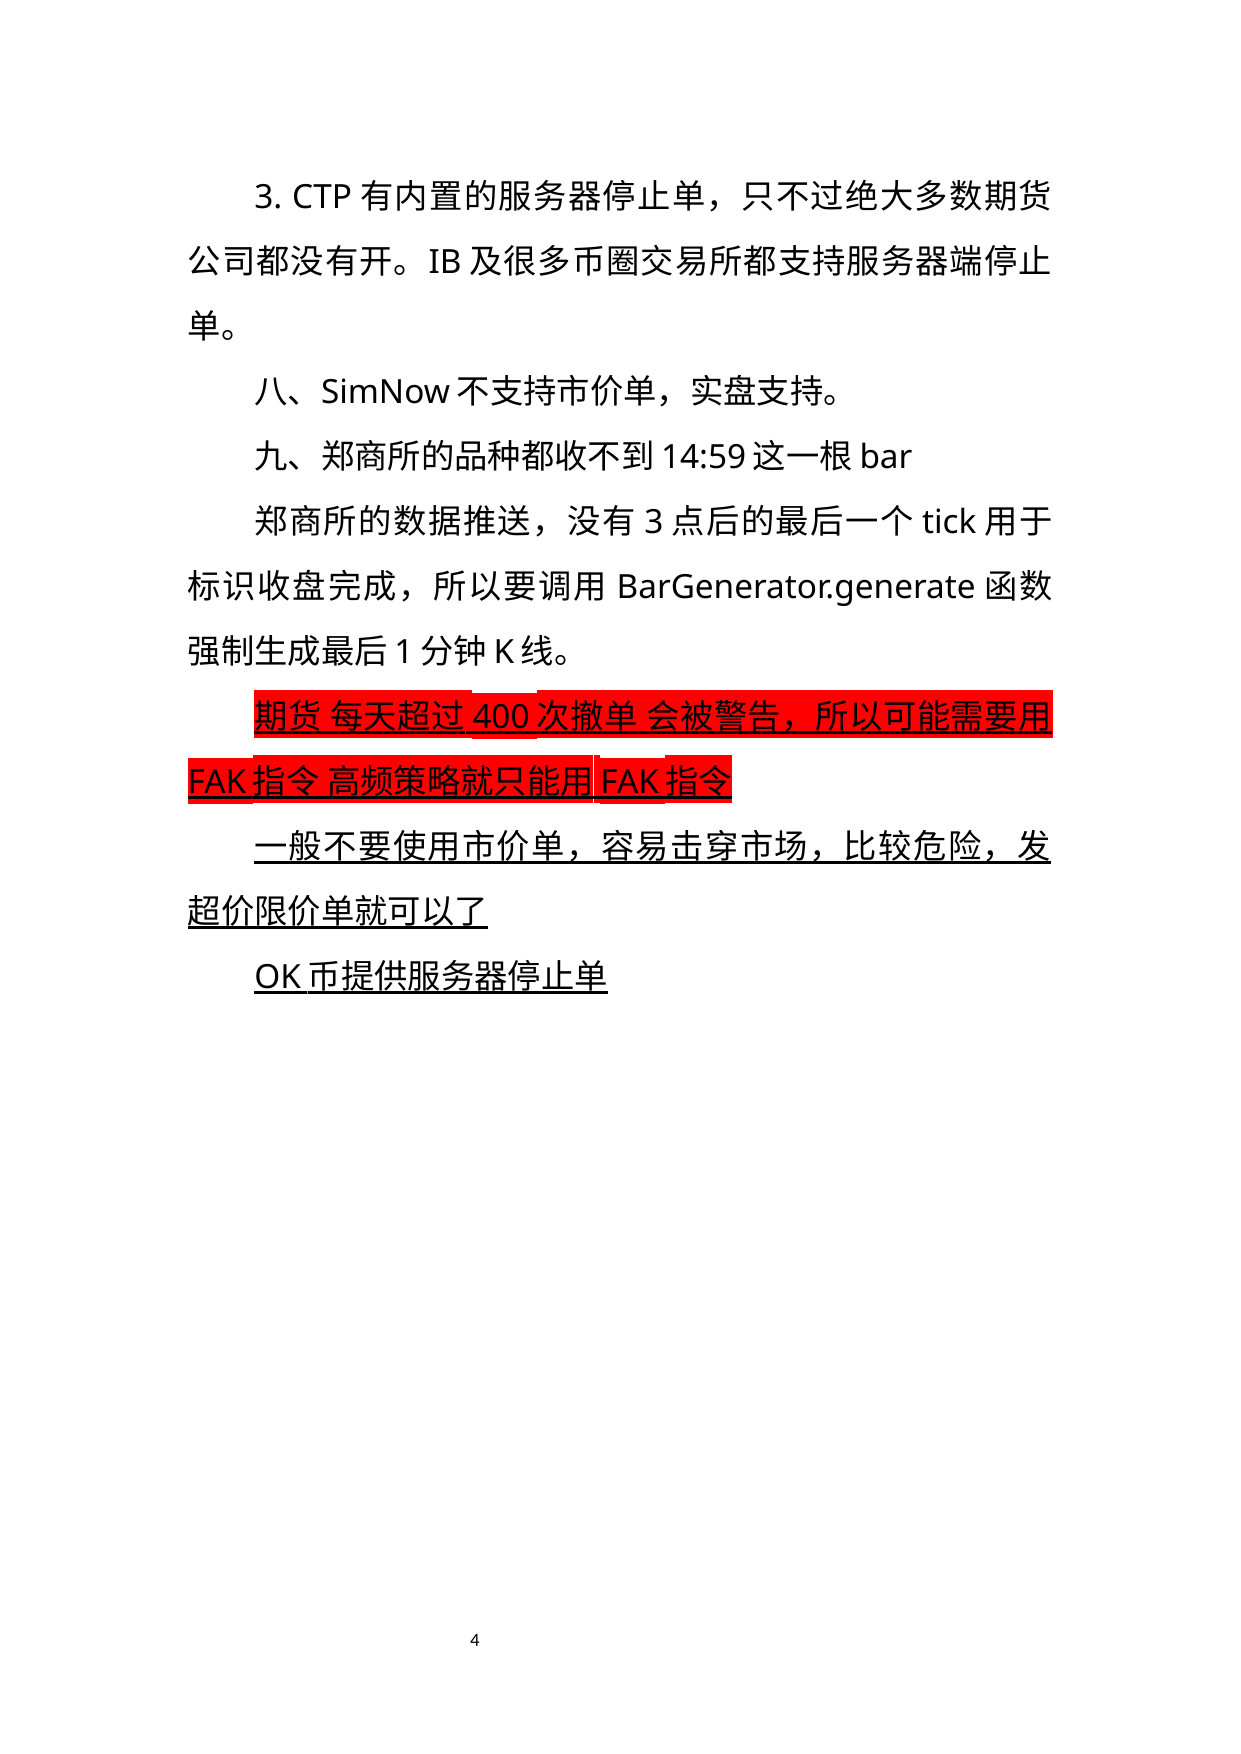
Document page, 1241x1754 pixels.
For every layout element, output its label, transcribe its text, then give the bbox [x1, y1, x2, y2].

text 九、郑商所的品种都收不到14:59这一根bar [187, 422, 1053, 487]
text 一般不要使用市价单，容易击穿市场，比较危险，发超价限价单就可以了 [187, 812, 1053, 942]
text 八、SimNow不支持市价单，实盘支持。 [187, 357, 1053, 422]
text 3. CTP有内置的服务器停止单，只不过绝大多数期货公司都没有开。IB及很多币圈交易所都支持服务器端停止单。 [187, 162, 1053, 357]
text OK币提供服务器停止单 [187, 942, 1053, 1007]
text 郑商所的数据推送，没有3点后的最后一个tick用于标识收盘完成，所以要调用BarGenerator.generate函数强制生成最后1分钟K线。 [187, 487, 1053, 682]
text 期货 每天超过400次撤单 会被警告，所以可能需要用FAK指令 高频策略就只能用FAK指令 [187, 682, 1053, 812]
